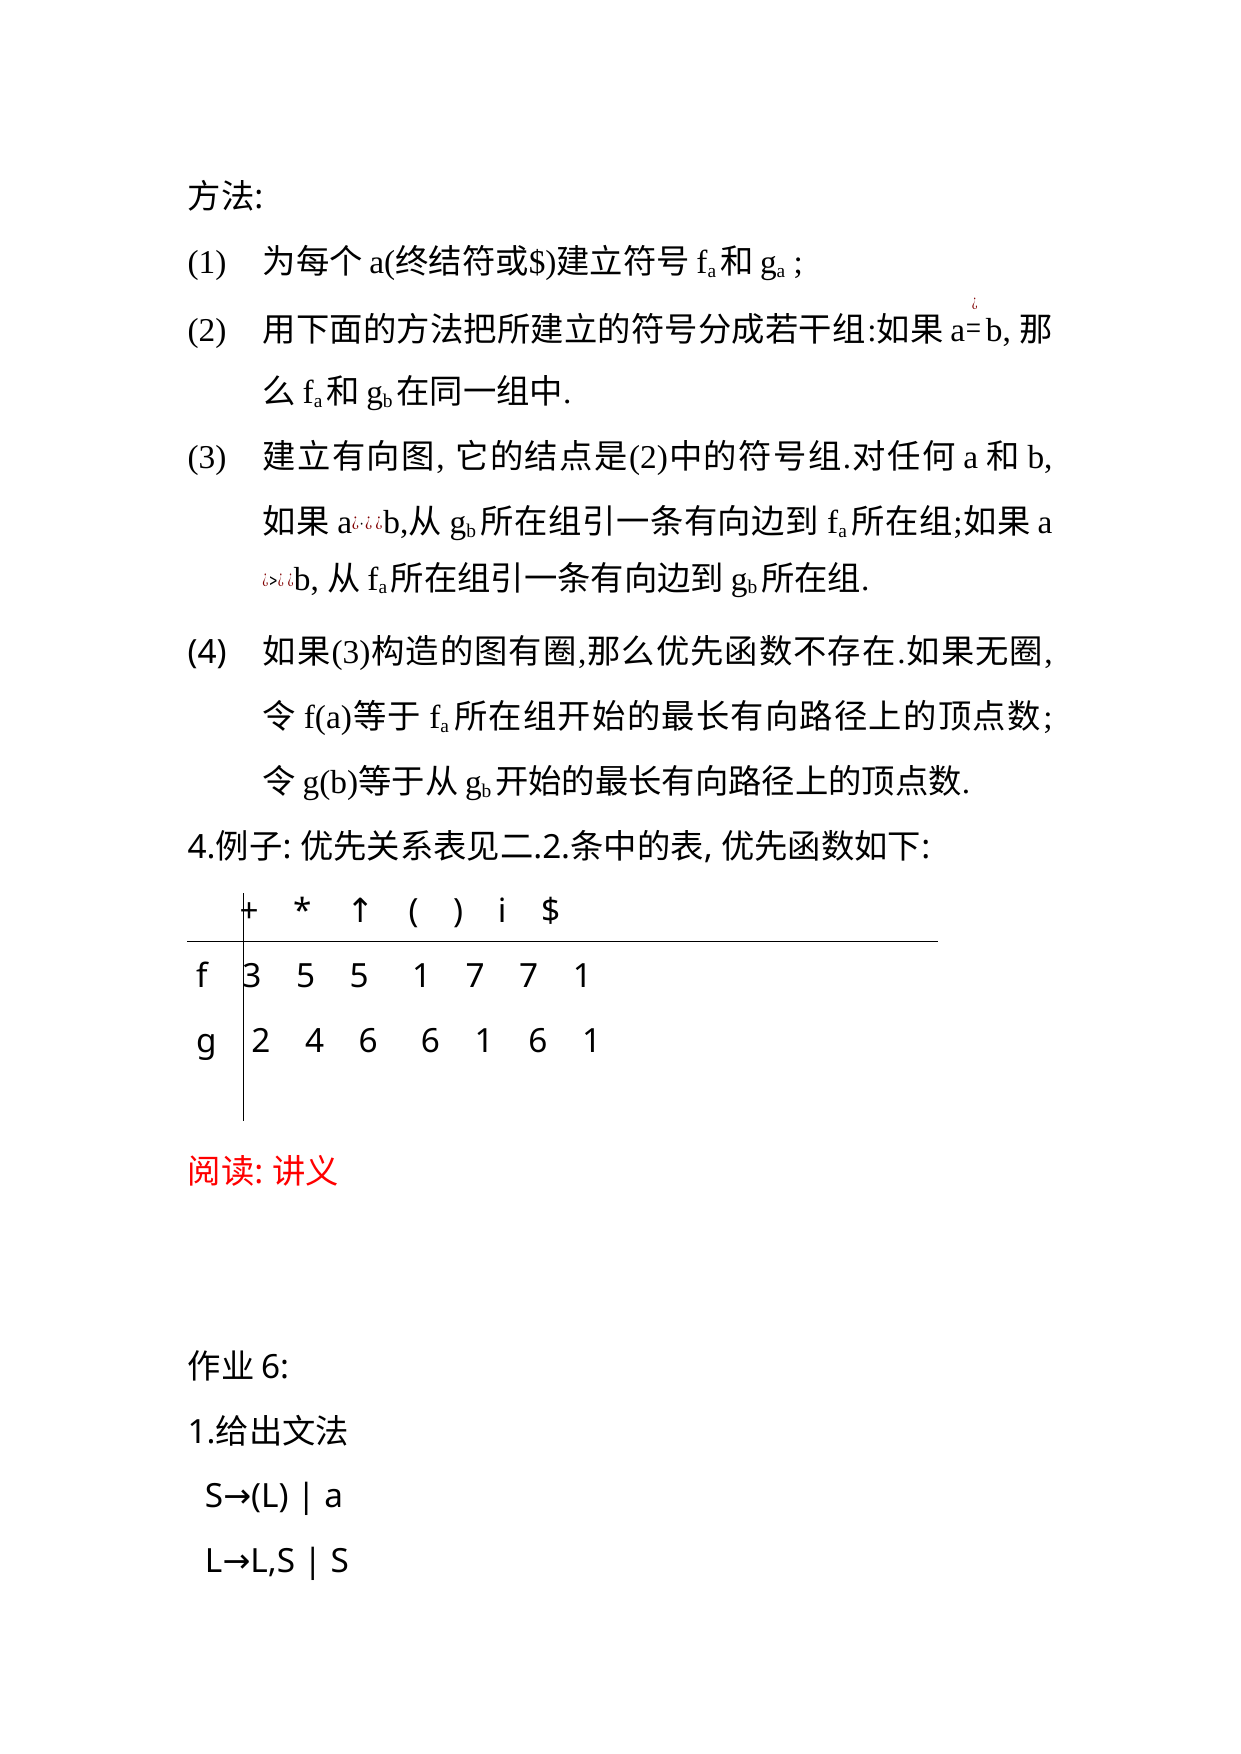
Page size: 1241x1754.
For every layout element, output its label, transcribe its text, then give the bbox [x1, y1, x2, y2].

text 1.给出文法 [187, 1397, 1053, 1462]
text g 2 4 6 6 1 6 1 [244, 1007, 1053, 1072]
text S→(L) | a [187, 1462, 1053, 1527]
list 如果(3)构造的图有圈,那么优先函数不存在.如果无圈,令f(a)等于fa所在组开始的最长有向路径上的顶点数;令g(b)等于从gb开始的最长有向路径上的顶点数. [187, 617, 1053, 812]
text g 2 4 6 6 1 6 1 [187, 1007, 243, 1072]
list 用下面的方法把所建立的符号分成若干组:如果ab, 那么fa和gb在同一组中. [187, 292, 1053, 422]
text 方法: [187, 162, 1053, 227]
list 建立有向图, 它的结点是(2)中的符号组.对任何a和b,如果ab,从gb所在组引一条有向边到fa所在组;如果ab, 从fa所在组引一条有向边到gb所在组. [187, 422, 1053, 617]
text f 3 5 5 1 7 7 1 [187, 942, 243, 1007]
list 为每个a(终结符或$)建立符号fa和ga ; [187, 227, 1053, 292]
text L→L,S | S [187, 1527, 1053, 1592]
text 作业6: [187, 1332, 1053, 1397]
text 4.例子: 优先关系表见二.2.条中的表, 优先函数如下: [187, 812, 1053, 877]
text + * ↑ ( ) i $ [187, 877, 1053, 942]
text 阅读: 讲义 [187, 1137, 1053, 1202]
text f 3 5 5 1 7 7 1 [244, 942, 1053, 1007]
